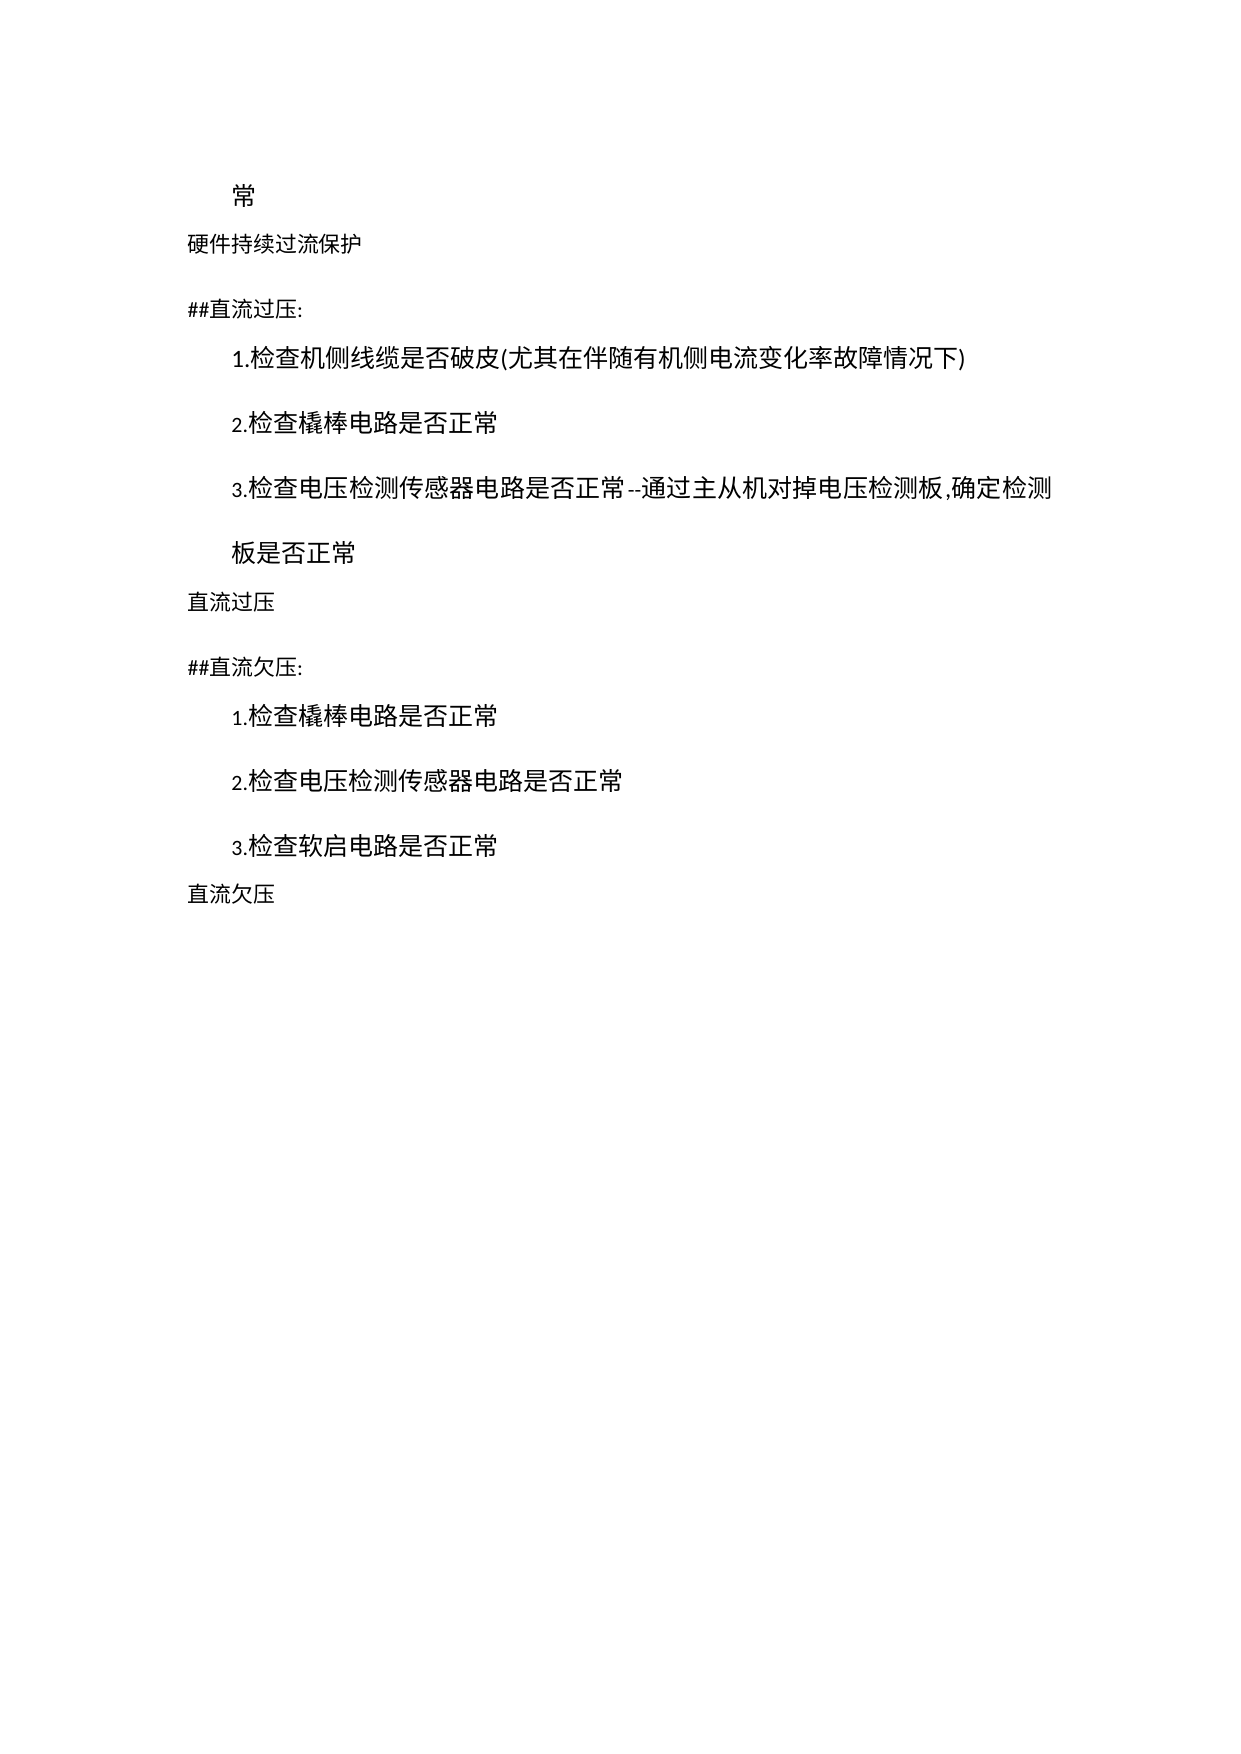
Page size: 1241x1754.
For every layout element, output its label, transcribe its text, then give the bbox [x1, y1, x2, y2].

text 直流欠压 [187, 877, 1053, 909]
text 3.检查软启电路是否正常 [187, 812, 1053, 877]
text ##直流过压: [187, 292, 1053, 324]
text 2.检查电压检测传感器电路是否正常 [187, 747, 1053, 812]
text 1.检查机侧线缆是否破皮(尤其在伴随有机侧电流变化率故障情况下) [187, 324, 1053, 389]
text 2.检查橇棒电路是否正常 [187, 389, 1053, 454]
text 硬件持续过流保护 [187, 227, 1053, 259]
text 3.检查电压检测传感器电路是否正常--通过主从机对掉电压检测板,确定检测板是否正常 [231, 454, 1053, 584]
text 1.检查橇棒电路是否正常 [187, 682, 1053, 747]
text 直流过压 [187, 584, 1053, 617]
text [231, 162, 1053, 227]
text ##直流欠压: [187, 649, 1053, 682]
